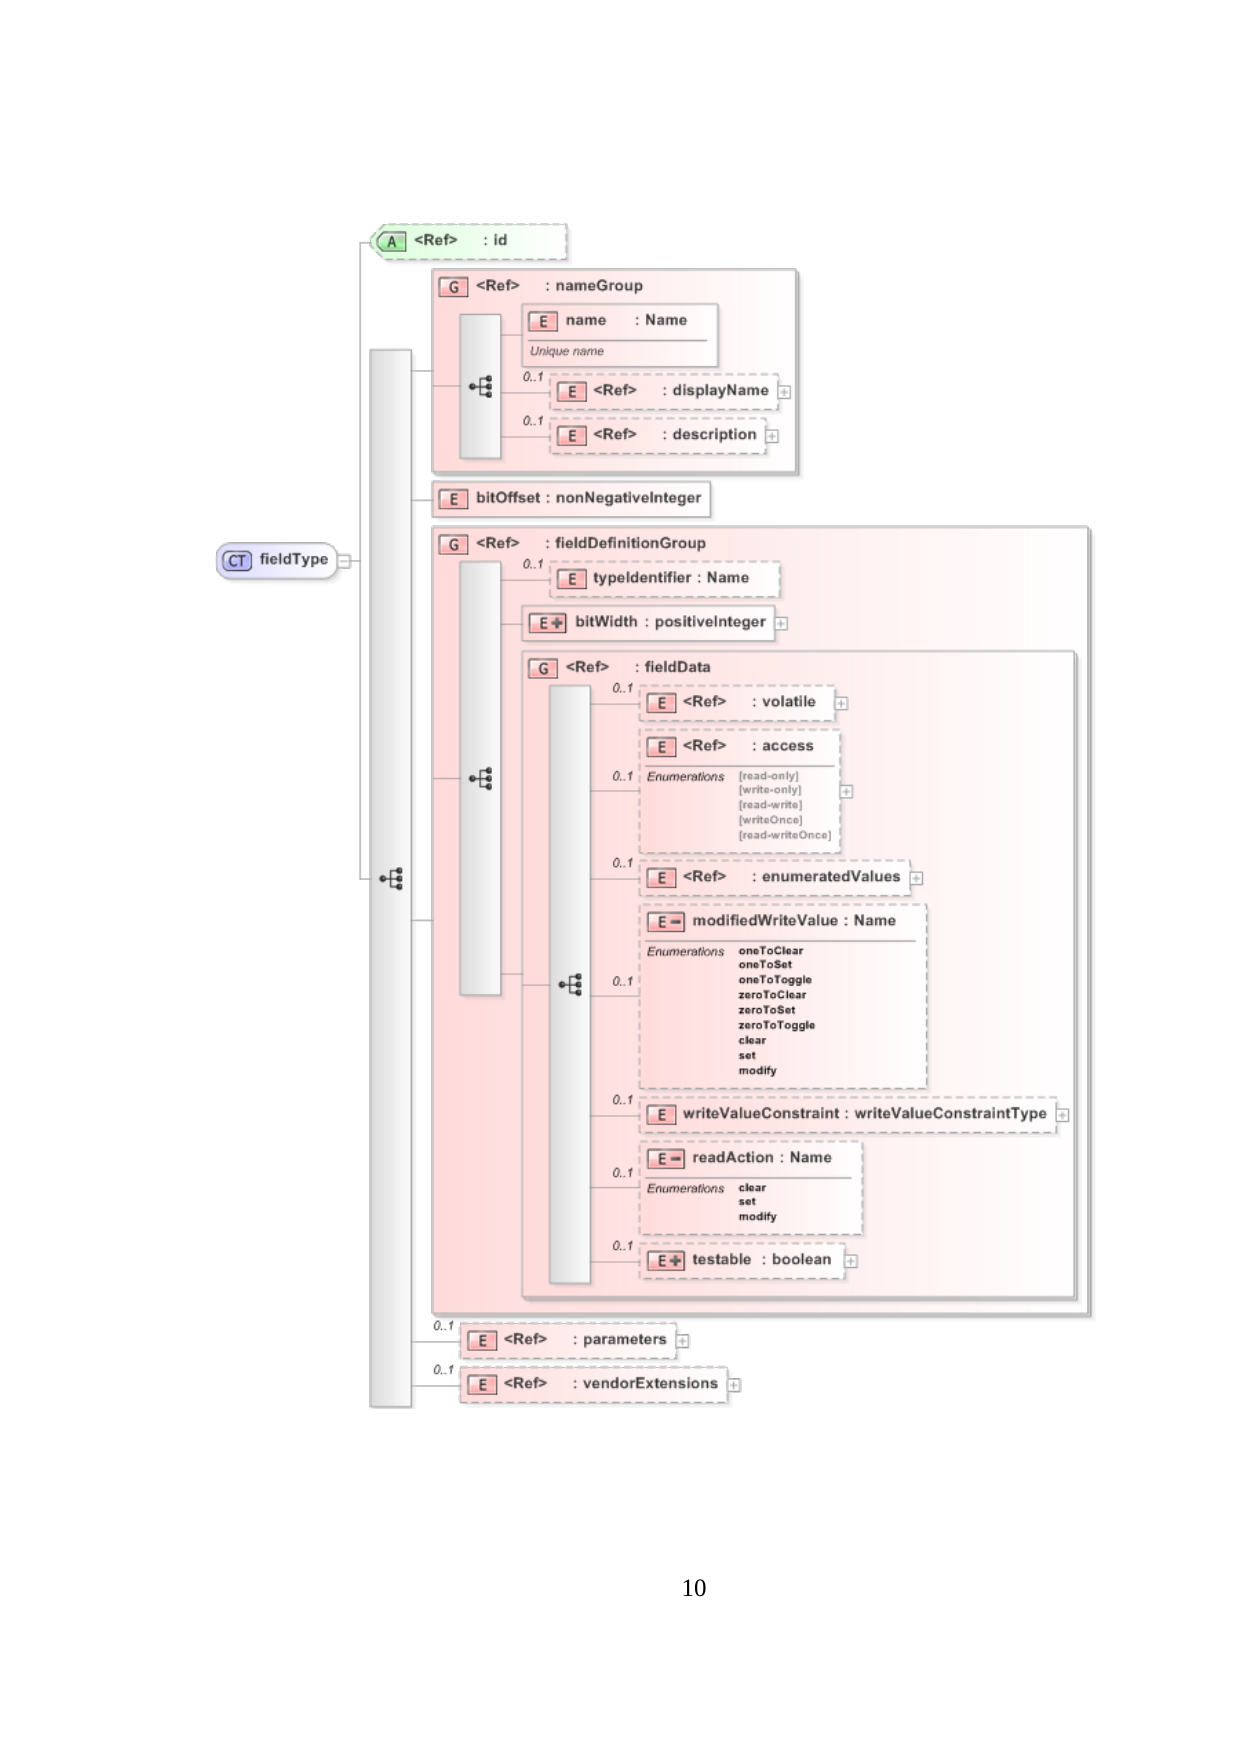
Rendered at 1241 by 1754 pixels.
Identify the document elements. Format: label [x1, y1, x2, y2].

picture [215, 223, 1097, 1409]
